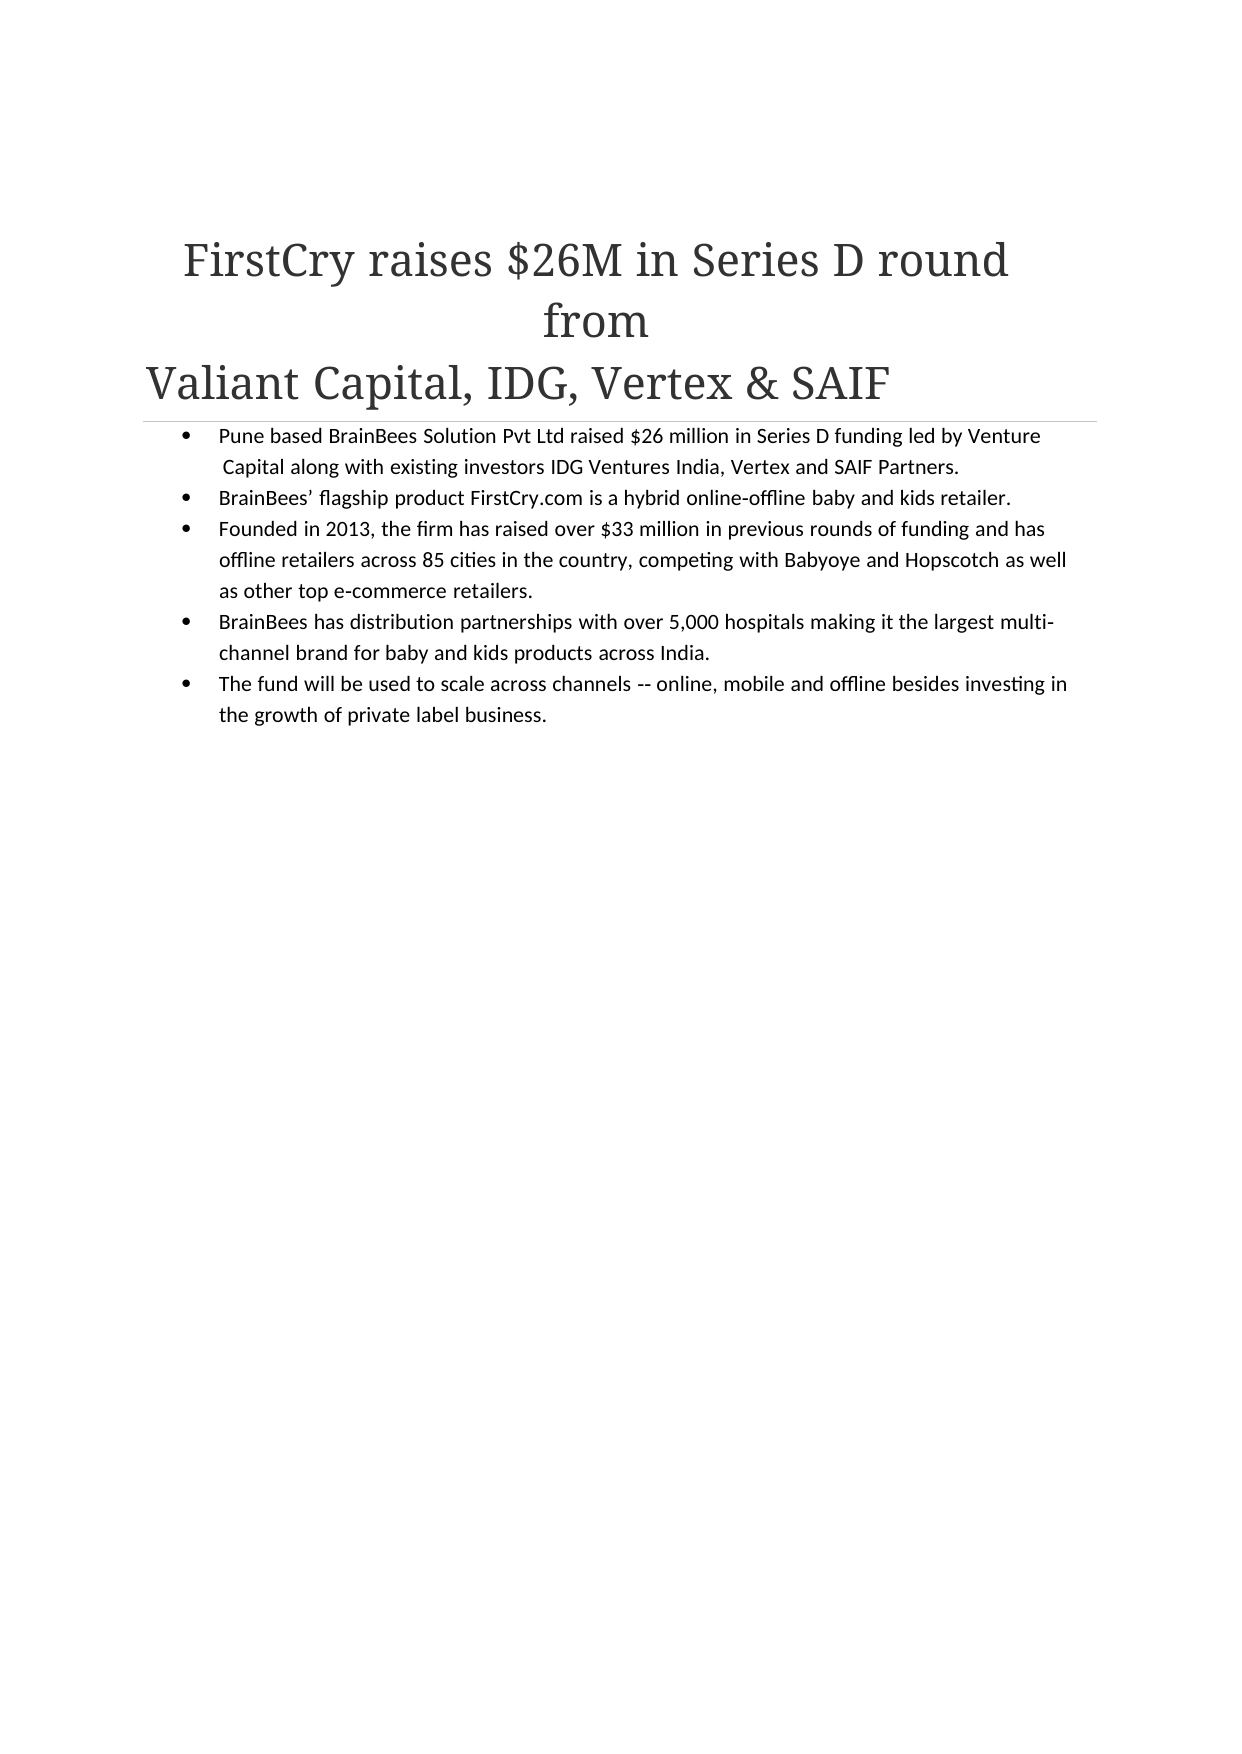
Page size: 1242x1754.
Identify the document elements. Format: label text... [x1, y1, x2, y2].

text channel brand for baby and kids products across India. [219, 639, 1087, 666]
text FirstCry raises $26M in Series D round from [140, 228, 1052, 351]
text  BrainBees has distribution partnerships with over 5,000 hospitals making it the largest multi‐ [182, 608, 1087, 634]
text Valiant Capital, IDG, Vertex & SAIF [146, 351, 1087, 412]
text  The fund will be used to scale across channels ‐‐ online, mobile and offline besides investing in the growth of private label business. [182, 670, 1078, 728]
text  Pune based BrainBees Solution Pvt Ltd raised $26 million in Series D funding led by Venture [182, 422, 1087, 448]
text Capital along with existing investors IDG Ventures India, Vertex and SAIF Partners. [215, 453, 967, 479]
text  BrainBees’ flagship product FirstCry.com is a hybrid online‐offline baby and kids retailer. [182, 484, 1087, 511]
text  Founded in 2013, the firm has raised over $33 million in previous rounds of funding and has offline retailers across 85 cities in the country, competing with Babyoye and Hopscotch as well as other top e‐commerce retailers. [182, 515, 1080, 604]
